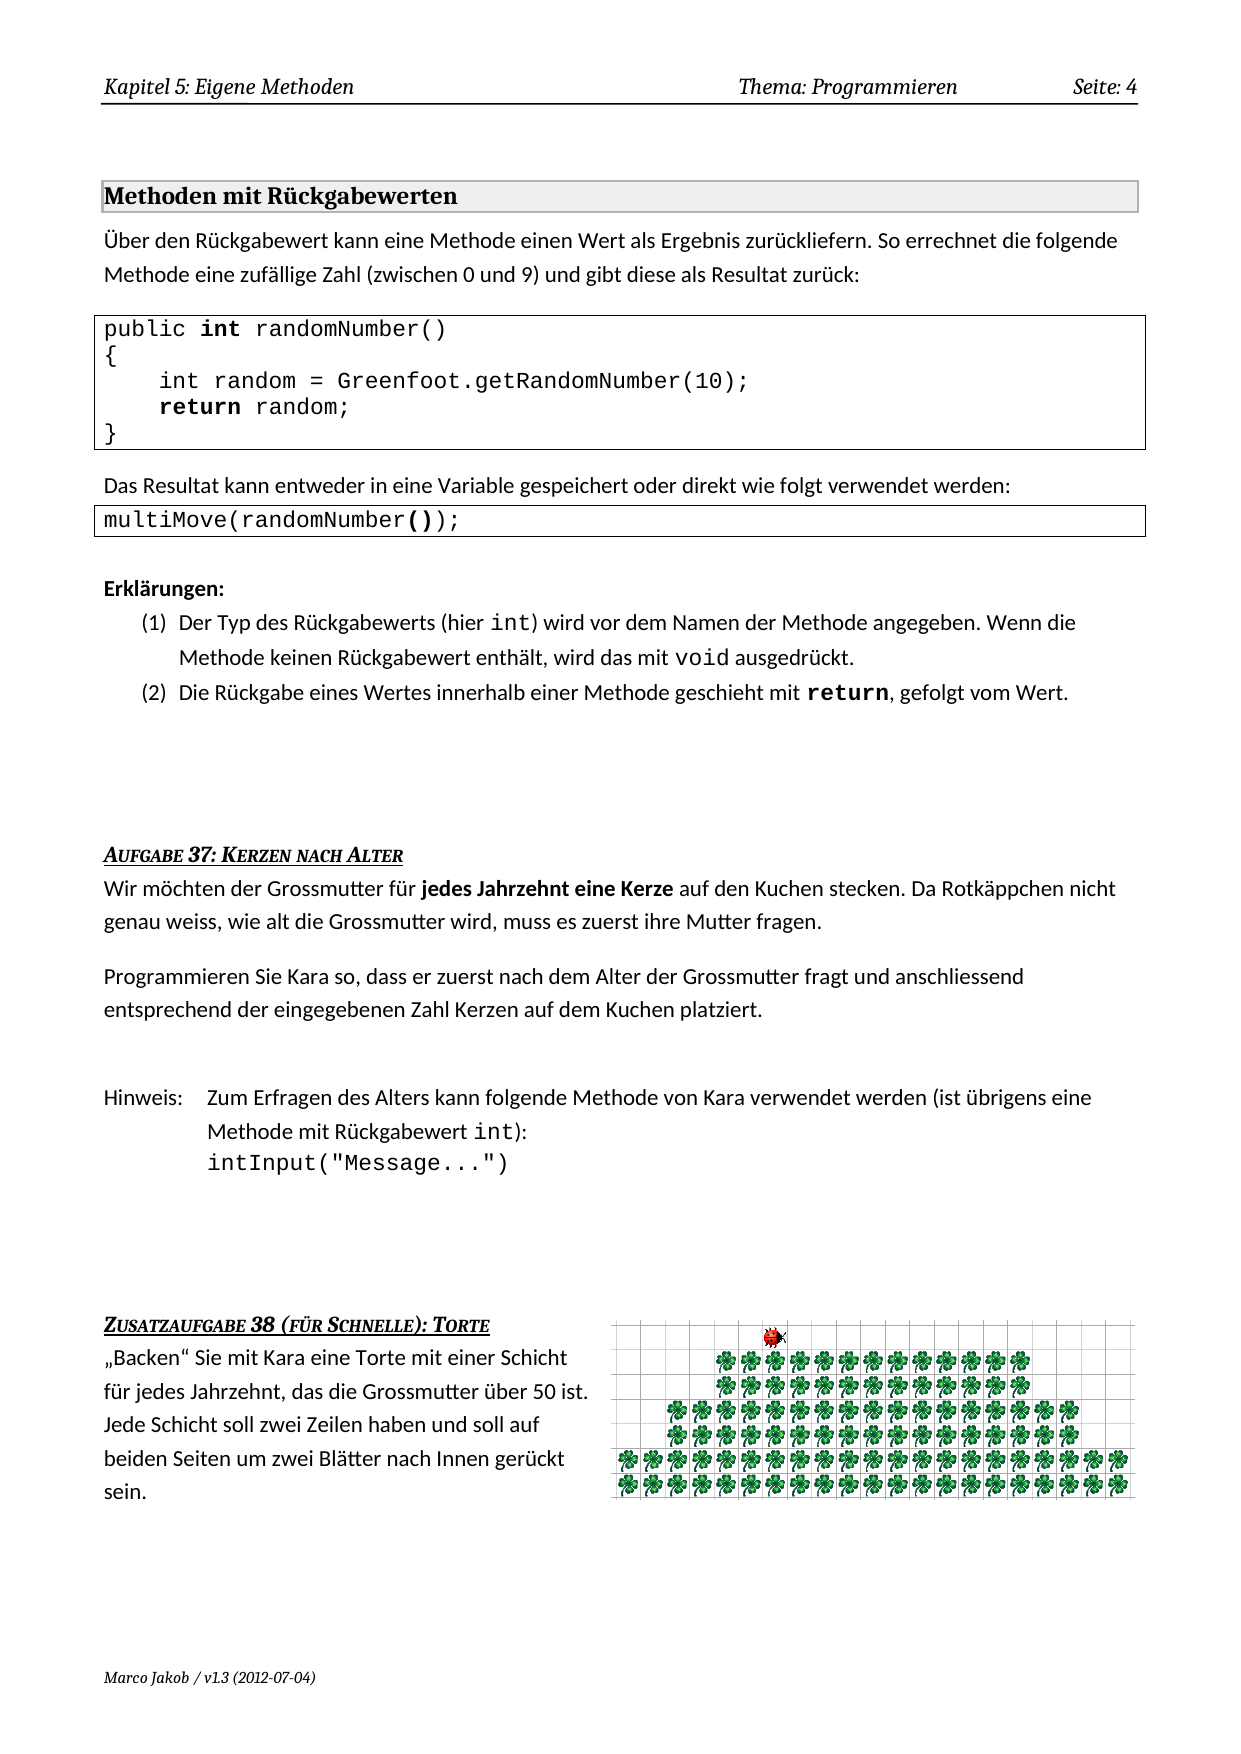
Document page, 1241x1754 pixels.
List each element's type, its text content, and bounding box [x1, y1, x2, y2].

text } [95, 418, 1145, 449]
text Erklärungen: [103, 574, 1137, 602]
text Über den Rückgabewert kann eine Methode einen Wert als Ergebnis zurückliefern. So errechnet die folgende Methode eine zufällige Zahl (zwischen 0 und 9) und gibt diese als Resultat zurück: [103, 227, 1137, 288]
text Zusatzaufgabe 38 (für Schnelle): Torte [103, 1312, 1137, 1338]
text Aufgabe 37: Kerzen nach Alter [103, 842, 1137, 869]
subtitle Methoden mit Rückgabewerten [104, 182, 1137, 211]
text int random = Greenfoot.getRandomNumber(10); [103, 369, 1137, 395]
text { [103, 343, 1137, 369]
text Programmieren Sie Kara so, dass er zuerst nach dem Alter der Grossmutter fragt und anschliessend entsprechend der eingegebenen Zahl Kerzen auf dem Kuchen platziert. [103, 962, 1137, 1057]
text return random; [103, 395, 1137, 418]
text Hinweis: Zum Erfragen des Alters kann folgende Methode von Kara verwendet werden (ist übrigens eine Methode mit Rückgabewert int): intInput("Message...") [103, 1083, 1137, 1177]
text multiMove(randomNumber()); [95, 506, 1145, 536]
text public int randomNumber() [95, 316, 1145, 343]
list Die Rückgabe eines Wertes innerhalb einer Methode geschieht mit return, gefolgt vom Wert. [141, 678, 1137, 707]
text Wir möchten der Grossmutter für jedes Jahrzehnt eine Kerze auf den Kuchen stecken. Da Rotkäppchen nicht genau weiss, wie alt die Grossmutter wird, muss es zuerst ihre Mutter fragen. [103, 874, 1137, 935]
text Das Resultat kann entweder in eine Variable gespeichert oder direkt wie folgt verwendet werden: [103, 471, 1137, 499]
list Der Typ des Rückgabewerts (hier int) wird vor dem Namen der Methode angegeben. Wenn die Methode keinen Rückgabewert enthält, wird das mit void ausgedrückt. [141, 608, 1137, 672]
picture [610, 1320, 1135, 1499]
